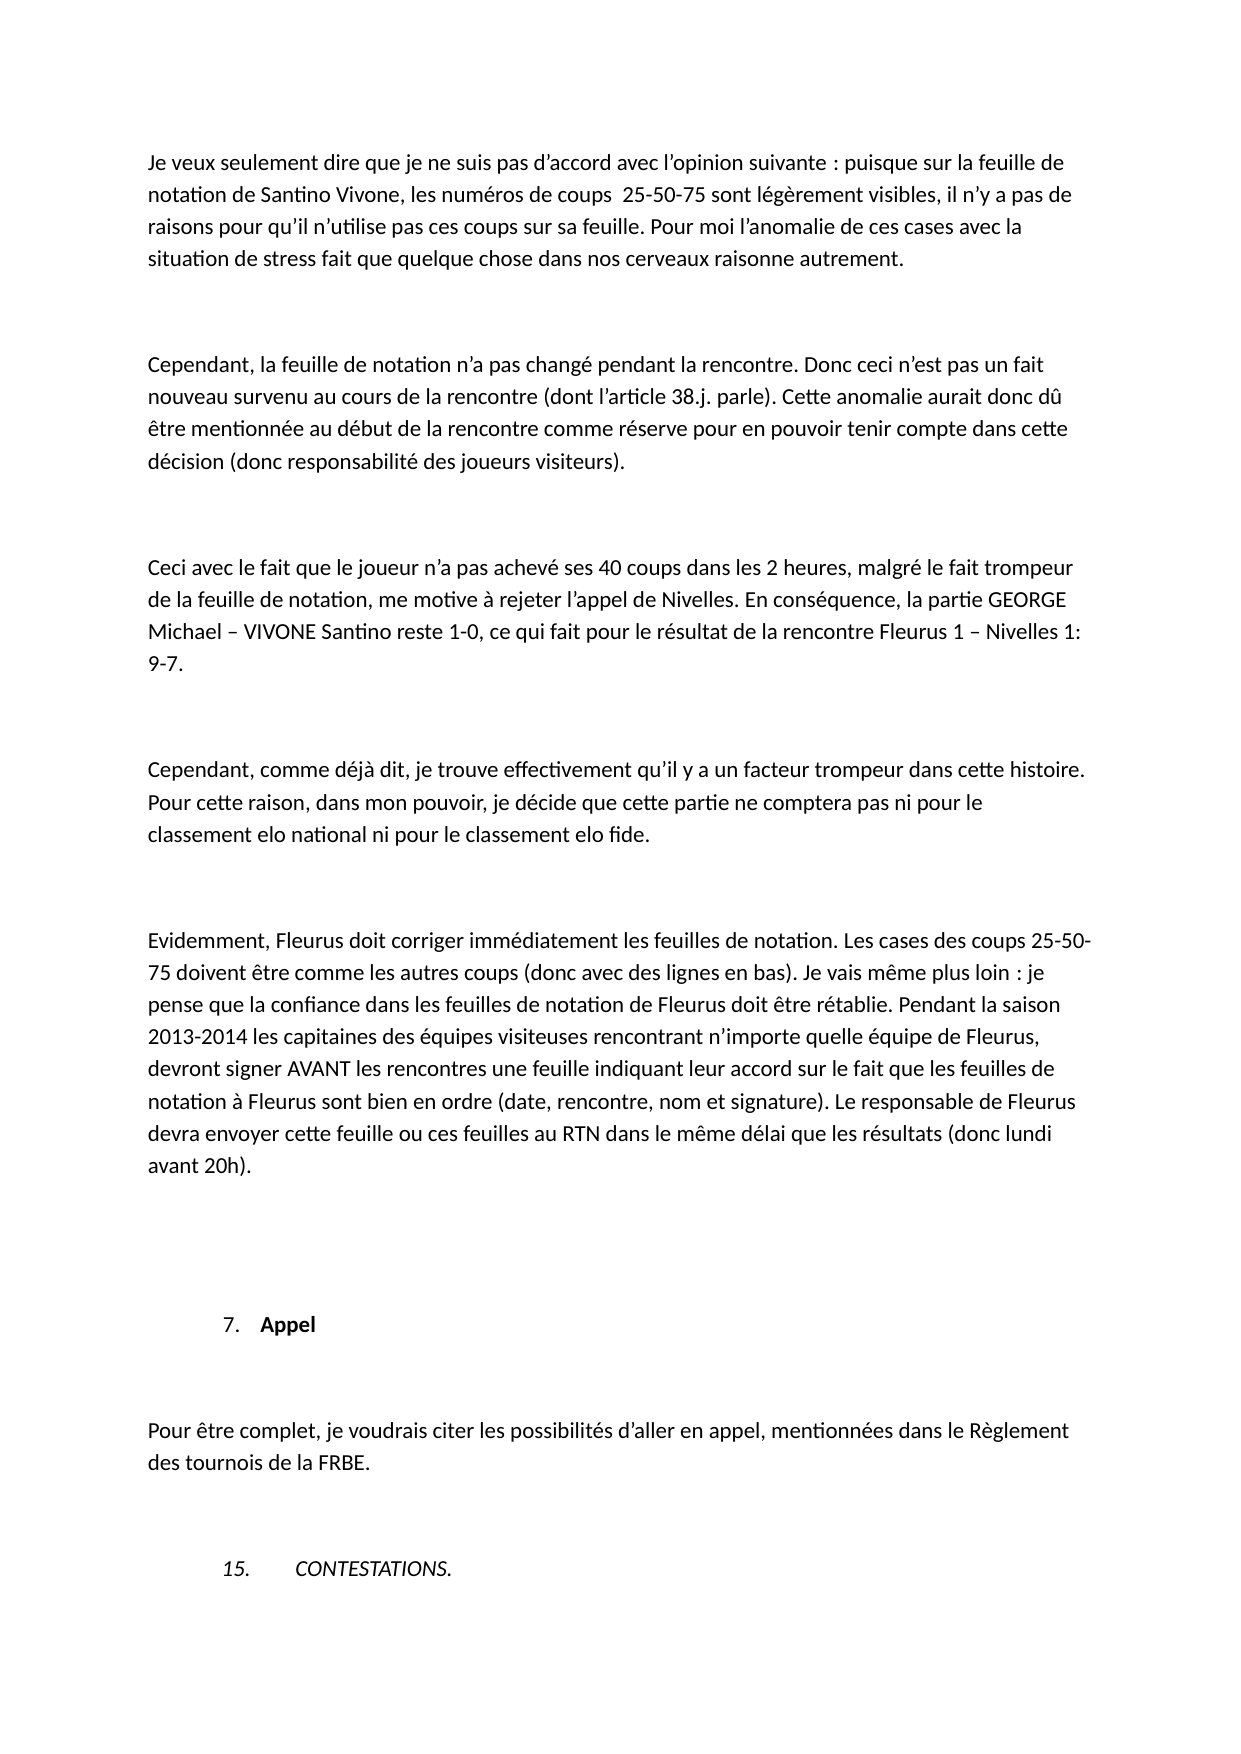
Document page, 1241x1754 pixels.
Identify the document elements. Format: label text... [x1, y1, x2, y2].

text Evidemment, Fleurus doit corriger immédiatement les feuilles de notation. Les cases des coups 25-50-75 doivent être comme les autres coups (donc avec des lignes en bas). Je vais même plus loin : je pense que la confiance dans les feuilles de notation de Fleurus doit être rétablie. Pendant la saison 2013-2014 les capitaines des équipes visiteuses rencontrant n’importe quelle équipe de Fleurus, devront signer AVANT les rencontres une feuille indiquant leur accord sur le fait que les feuilles de notation à Fleurus sont bien en ordre (date, rencontre, nom et signature). Le responsable de Fleurus devra envoyer cette feuille ou ces feuilles au RTN dans le même délai que les résultats (donc lundi avant 20h). [148, 926, 1093, 1179]
text Cependant, comme déjà dit, je trouve effectivement qu’il y a un facteur trompeur dans cette histoire. Pour cette raison, dans mon pouvoir, je décide que cette partie ne comptera pas ni pour le classement elo national ni pour le classement elo fide. [148, 755, 1093, 848]
text Ceci avec le fait que le joueur n’a pas achevé ses 40 coups dans les 2 heures, malgré le fait trompeur de la feuille de notation, me motive à rejeter l’appel de Nivelles. En conséquence, la partie GEORGE Michael – VIVONE Santino reste 1-0, ce qui fait pour le résultat de la rencontre Fleurus 1 – Nivelles 1: 9-7. [148, 553, 1093, 677]
text Cependant, la feuille de notation n’a pas changé pendant la rencontre. Donc ceci n’est pas un fait nouveau survenu au cours de la rencontre (dont l’article 38.j. parle). Cette anomalie aurait donc dû être mentionnée au début de la rencontre comme réserve pour en pouvoir tenir compte dans cette décision (donc responsabilité des joueurs visiteurs). [148, 350, 1093, 475]
text Pour être complet, je voudrais citer les possibilités d’aller en appel, mentionnées dans le Règlement des tournois de la FRBE. [148, 1416, 1093, 1476]
list Appel [223, 1310, 1093, 1338]
text 15. CONTESTATIONS. [221, 1554, 1093, 1582]
text Je veux seulement dire que je ne suis pas d’accord avec l’opinion suivante : puisque sur la feuille de notation de Santino Vivone, les numéros de coups 25-50-75 sont légèrement visibles, il n’y a pas de raisons pour qu’il n’utilise pas ces coups sur sa feuille. Pour moi l’anomalie de ces cases avec la situation de stress fait que quelque chose dans nos cerveaux raisonne autrement. [148, 148, 1093, 272]
